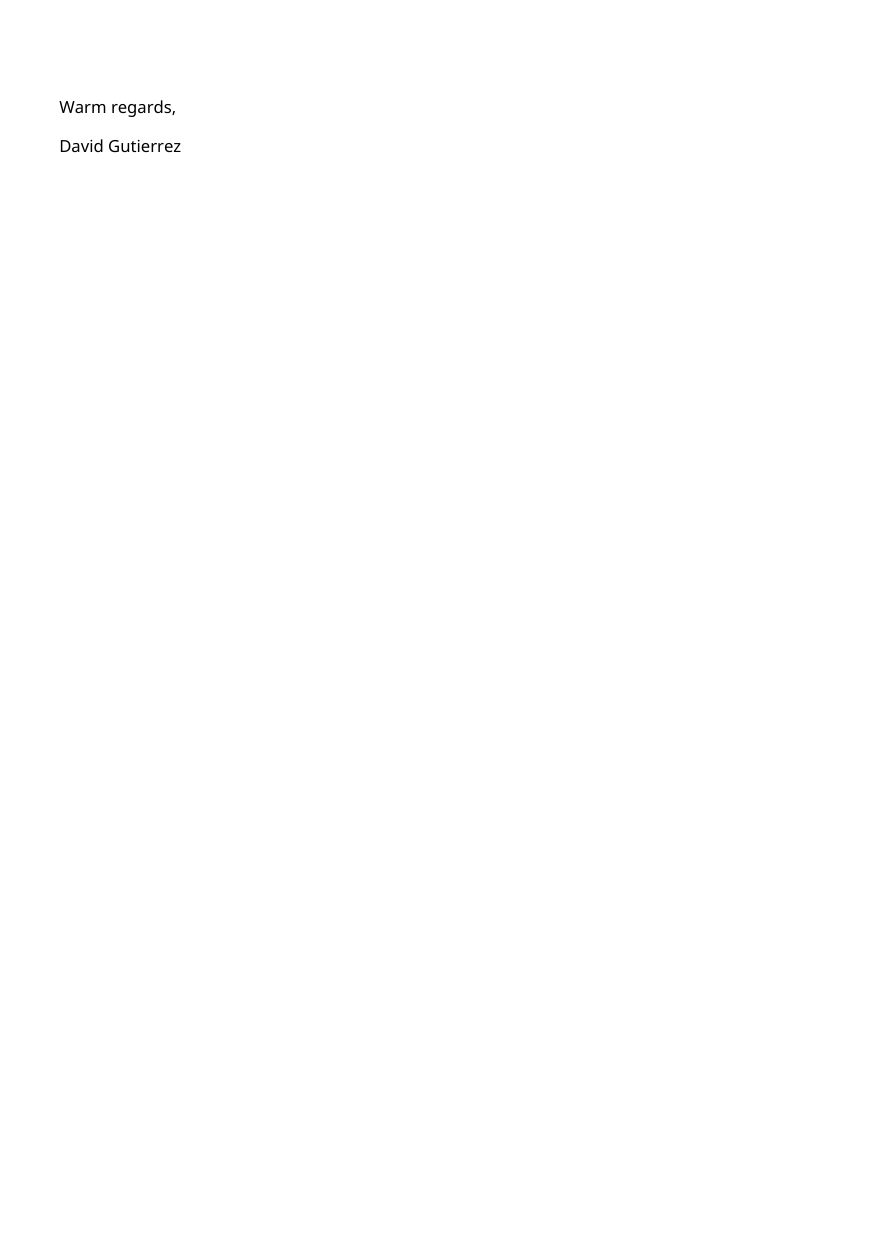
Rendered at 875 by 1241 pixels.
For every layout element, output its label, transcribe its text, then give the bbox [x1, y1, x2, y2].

text David Gutierrez [59, 135, 785, 158]
text Warm regards, [59, 96, 785, 118]
